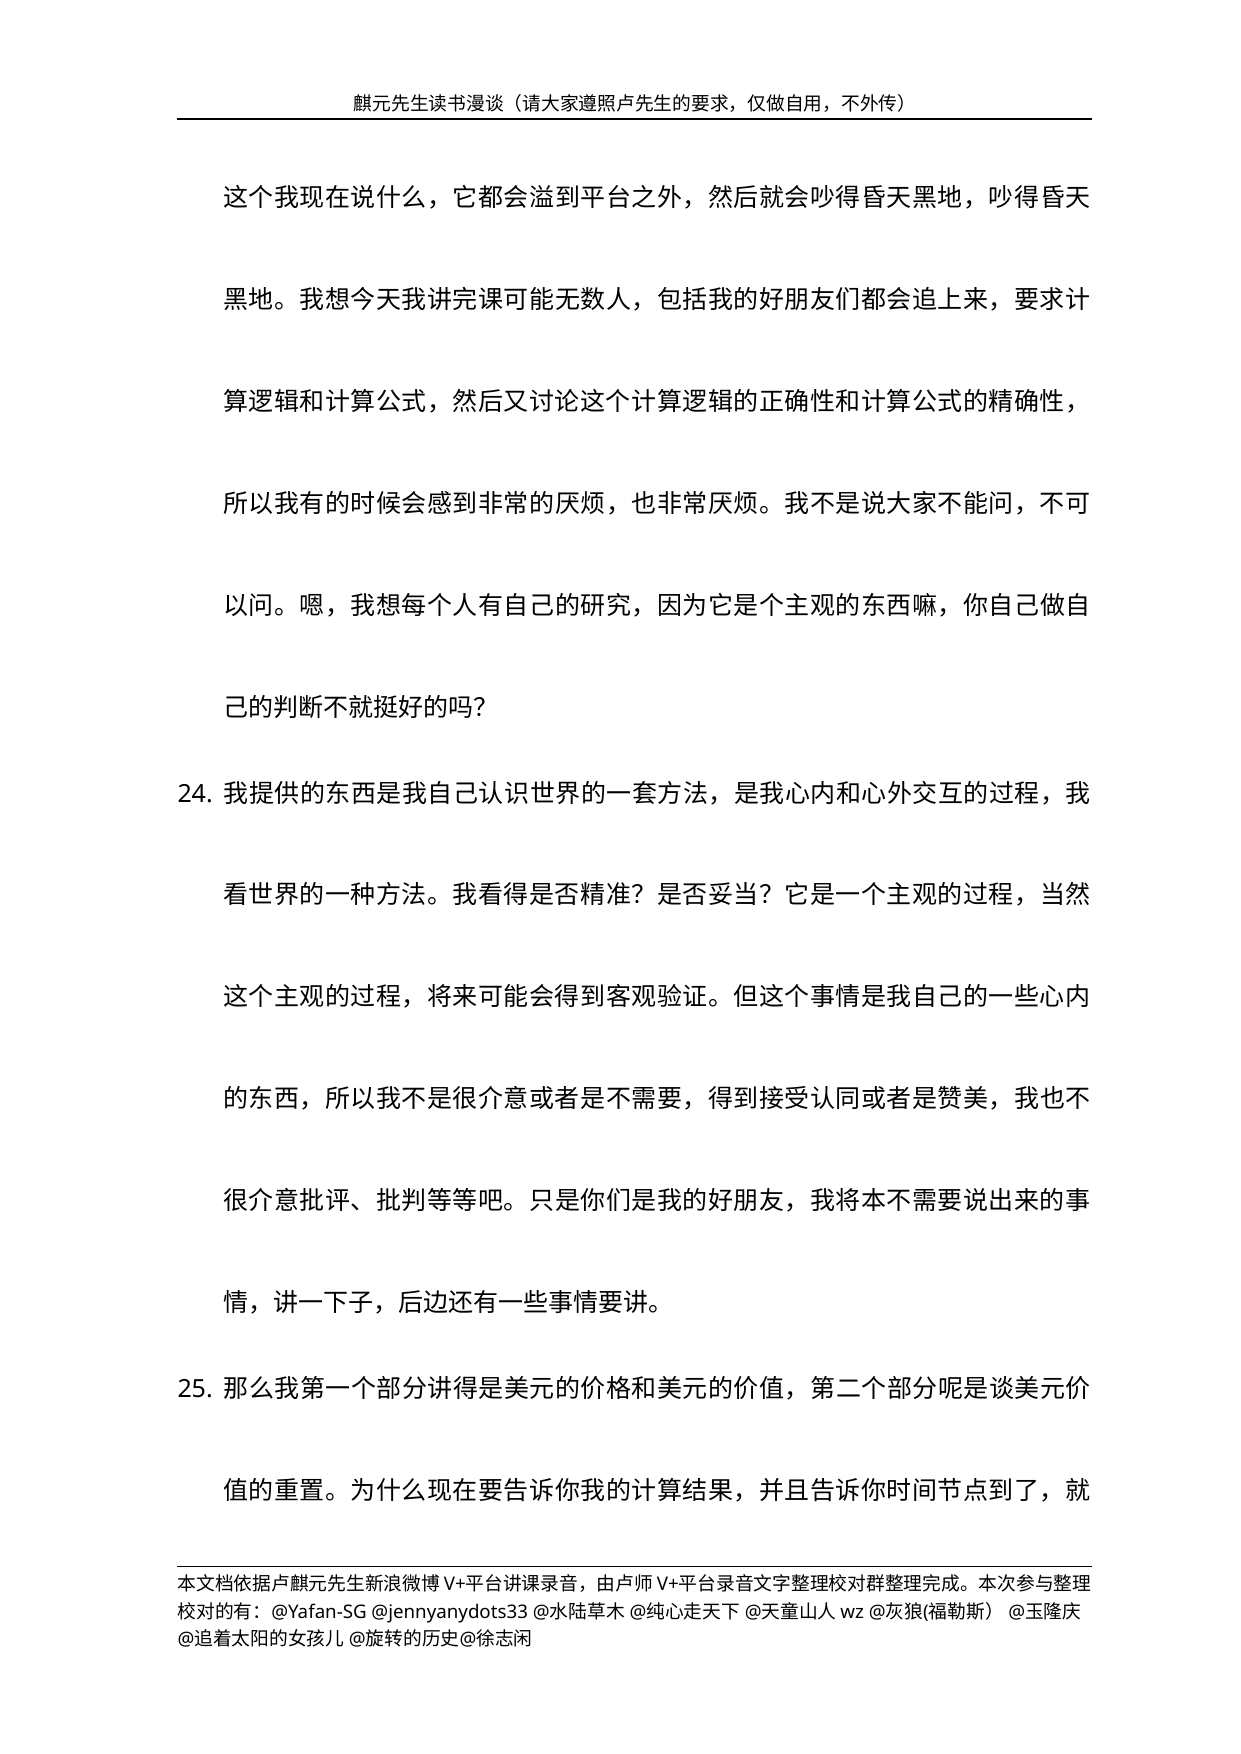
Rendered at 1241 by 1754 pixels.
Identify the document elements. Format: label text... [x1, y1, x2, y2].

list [177, 1353, 1092, 1522]
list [177, 162, 1092, 739]
list ﻿我提供的东西是我自己认识世界的一套方法，是我心内和心外交互的过程，我看世界的一种方法。我看得是否精准？是否妥当？它是一个主观的过程，当然这个主观的过程，将来可能会得到客观验证。但这个事情是我自己的一些心内的东西，所以我不是很介意或者是不需要，得到接受认同或者是赞美，我也不很介意批评、批判等等吧。只是你们是我的好朋友，我将本不需要说出来的事情，讲一下子，后边还有一些事情要讲。 [177, 757, 1092, 1334]
